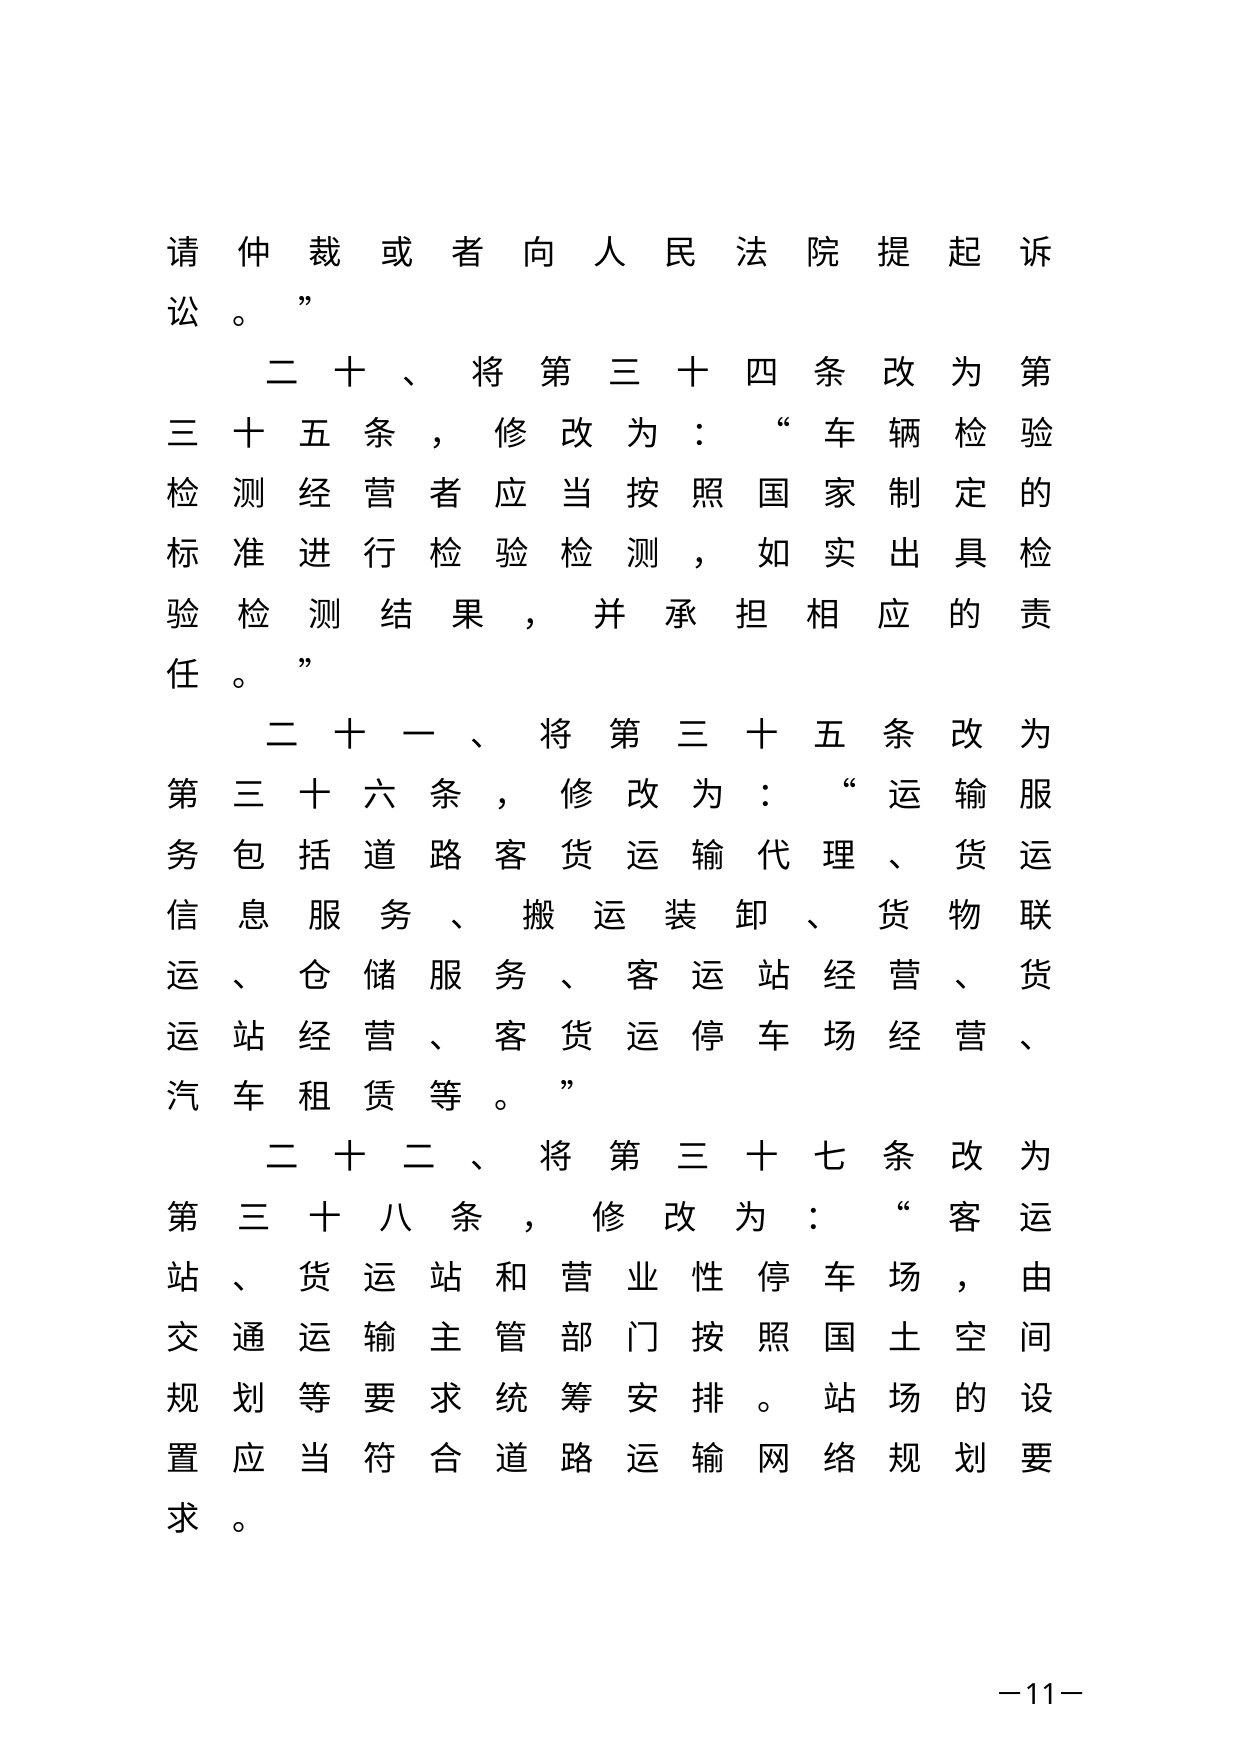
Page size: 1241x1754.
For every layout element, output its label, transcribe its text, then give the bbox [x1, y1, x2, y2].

text 二十二、将第三十七条改为第三十八条，修改为：“客运站、货运站和营业性停车场，由交通运输主管部门按照国土空间规划等要求统筹安排。站场的设置应当符合道路运输网络规划要求。 [167, 1124, 1085, 1546]
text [167, 219, 1085, 340]
text 二十、将第三十四条改为第三十五条，修改为：“车辆检验检测经营者应当按照国家制定的标准进行检验检测，如实出具检验检测结果，并承担相应的责任。” [167, 340, 1085, 702]
text 二十一、将第三十五条改为第三十六条，修改为：“运输服务包括道路客货运输代理、货运信息服务、搬运装卸、货物联运、仓储服务、客运站经营、货运站经营、客货运停车场经营、汽车租赁等。” [167, 702, 1085, 1124]
